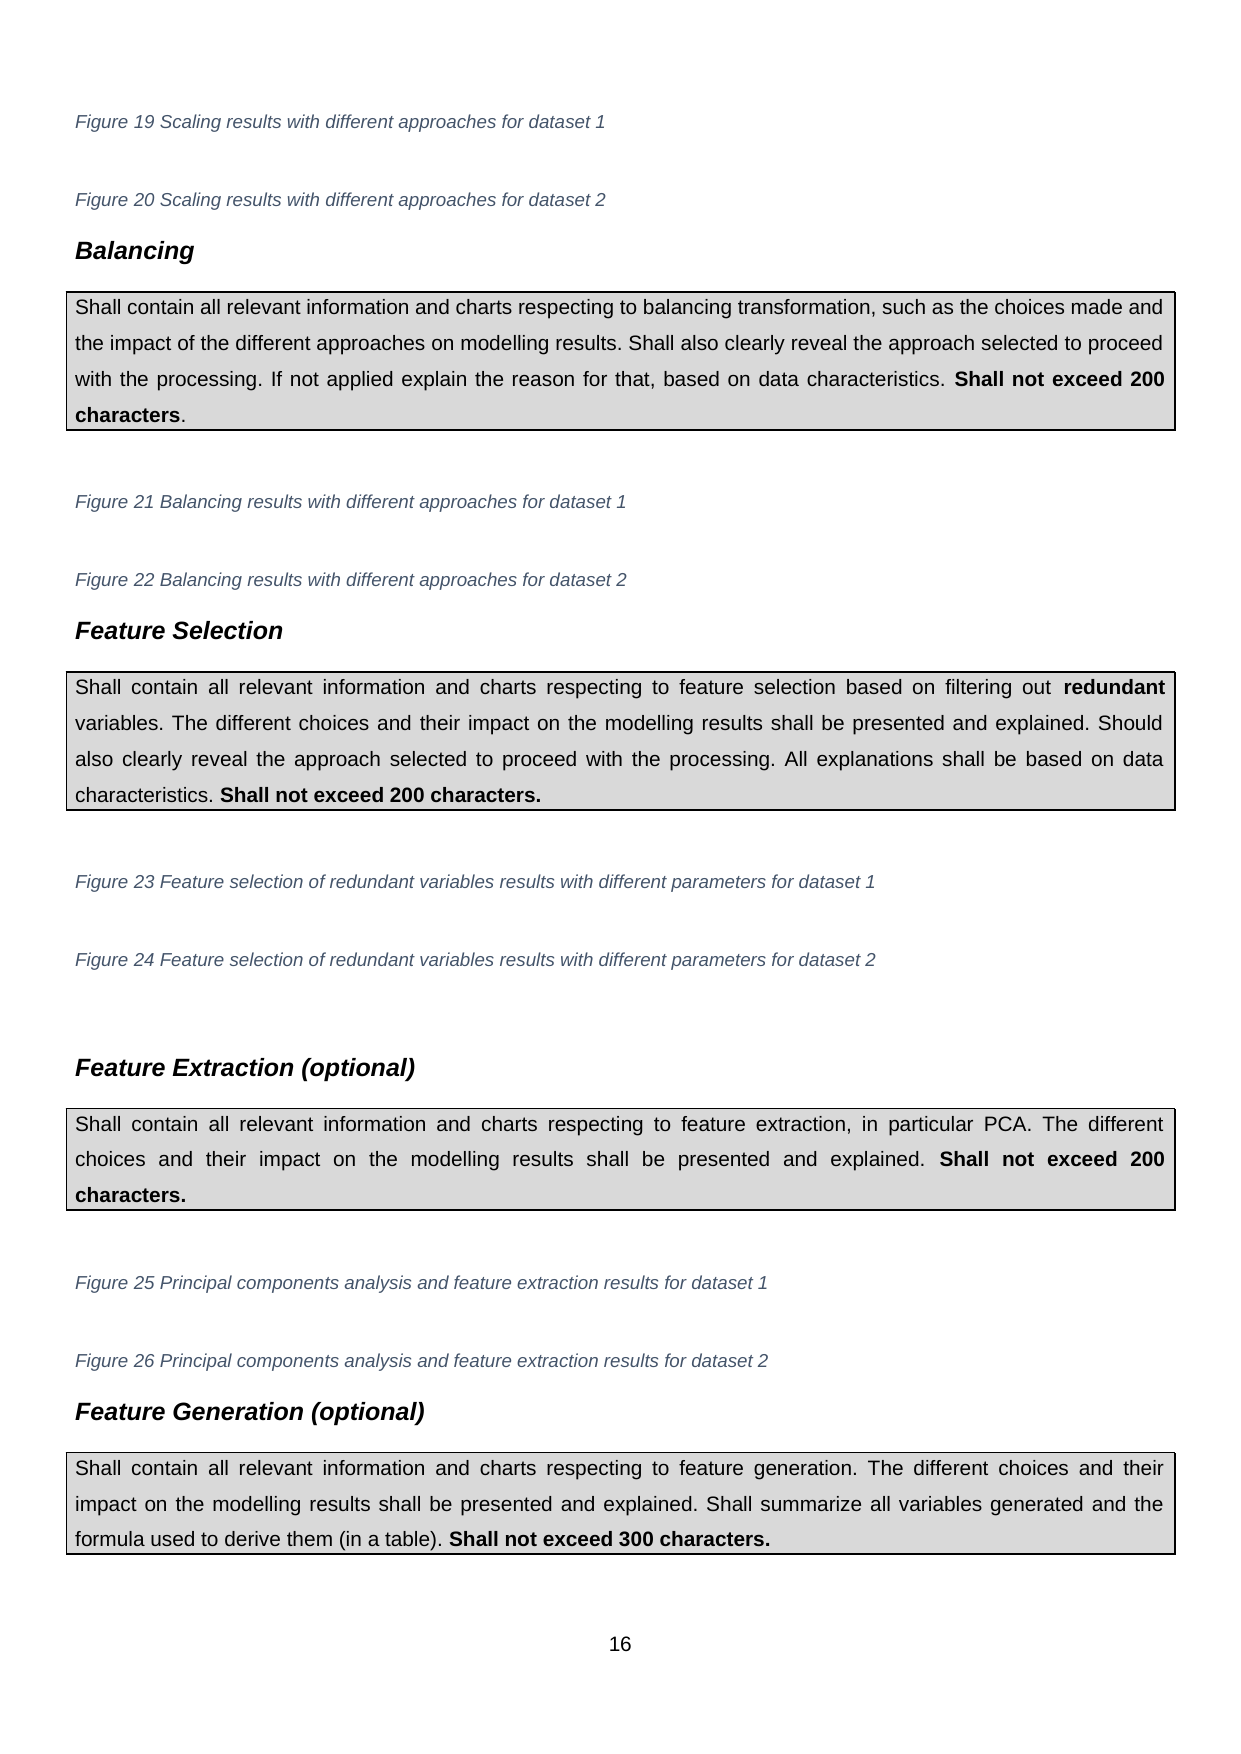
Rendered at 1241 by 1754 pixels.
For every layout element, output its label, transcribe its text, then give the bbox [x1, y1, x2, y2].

text Figure 24 Feature selection of redundant variables results with different parameters for dataset 2 [75, 949, 1165, 971]
subtitle Feature Generation (optional) [75, 1397, 1165, 1425]
subtitle Feature Selection [75, 616, 1165, 644]
text Shall contain all relevant information and charts respecting to balancing transformation, such as the choices made and the impact of the different approaches on modelling results. Shall also clearly reveal the approach selected to proceed with the processing. If not applied explain the reason for that, based on data characteristics. Shall not exceed 200 characters. [67, 293, 1174, 429]
text Shall contain all relevant information and charts respecting to feature selection based on filtering out redundant variables. The different choices and their impact on the modelling results shall be presented and explained. Should also clearly reveal the approach selected to proceed with the processing. All explanations shall be based on data characteristics. Shall not exceed 200 characters. [67, 673, 1174, 809]
text Figure 22 Balancing results with different approaches for dataset 2 [75, 569, 1165, 591]
text Figure 25 Principal components analysis and feature extraction results for dataset 1 [75, 1272, 1165, 1293]
text Shall contain all relevant information and charts respecting to feature extraction, in particular PCA. The different choices and their impact on the modelling results shall be presented and explained. Shall not exceed 200 characters. [67, 1109, 1174, 1209]
text Shall contain all relevant information and charts respecting to feature generation. The different choices and their impact on the modelling results shall be presented and explained. Shall summarize all variables generated and the formula used to derive them (in a table). Shall not exceed 300 characters. [67, 1453, 1174, 1553]
text Figure 21 Balancing results with different approaches for dataset 1 [75, 491, 1165, 512]
text Figure 20 Scaling results with different approaches for dataset 2 [75, 189, 1165, 211]
text Figure 23 Feature selection of redundant variables results with different parameters for dataset 1 [75, 871, 1165, 892]
text Figure 26 Principal components analysis and feature extraction results for dataset 2 [75, 1350, 1165, 1372]
subtitle Balancing [75, 236, 1165, 264]
text Figure 19 Scaling results with different approaches for dataset 1 [75, 111, 1165, 132]
subtitle Feature Extraction (optional) [75, 1053, 1165, 1081]
